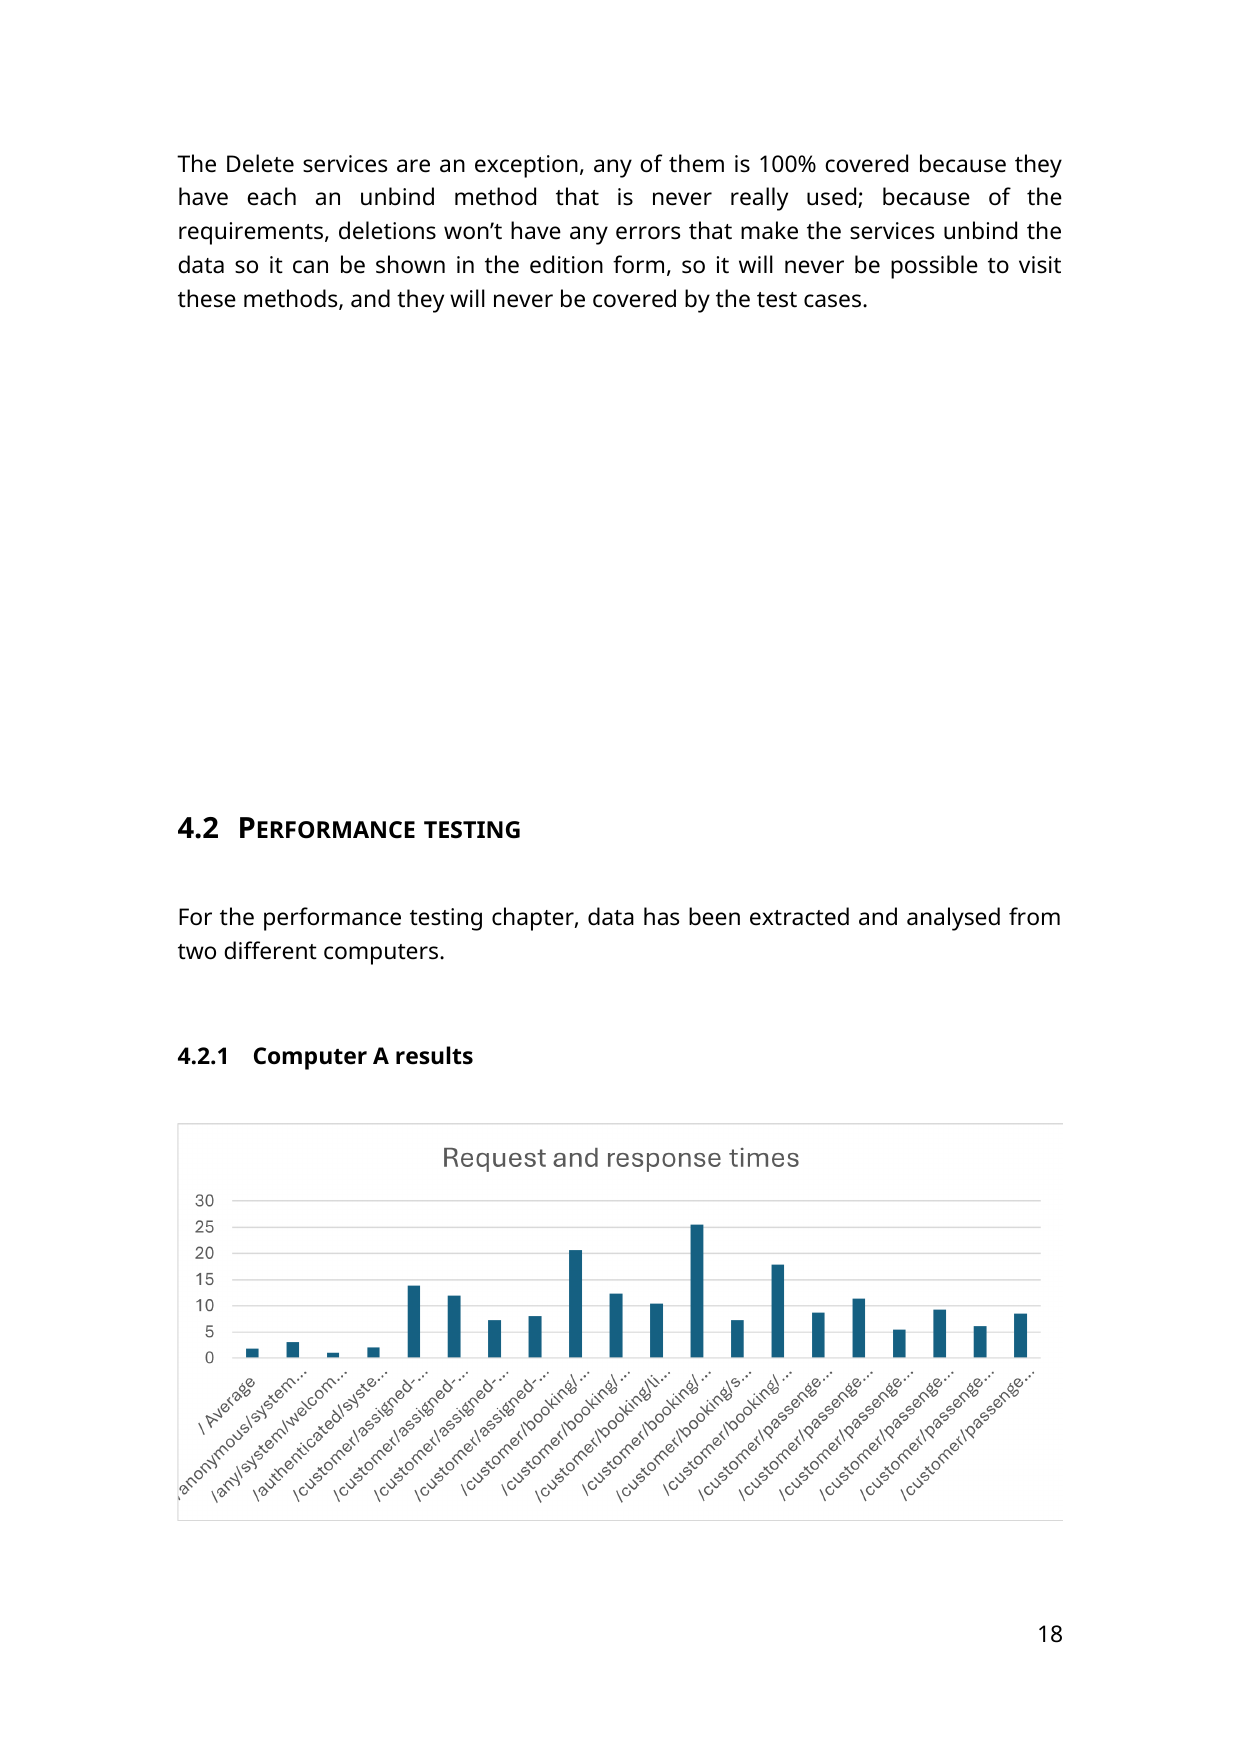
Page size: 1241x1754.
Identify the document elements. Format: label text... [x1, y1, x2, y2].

text The Delete services are an exception, any of them is 100% covered because they have each an unbind method that is never really used; because of the requirements, deletions won’t have any errors that make the services unbind the data so it can be shown in the edition form, so it will never be possible to visit these methods, and they will never be covered by the test cases. [177, 148, 1063, 314]
text For the performance testing chapter, data has been extracted and analysed from two different computers. [177, 901, 1063, 966]
picture [177, 1123, 1063, 1521]
subtitle Performance testing [177, 808, 1063, 847]
subtitle Computer A results [177, 1039, 1063, 1071]
